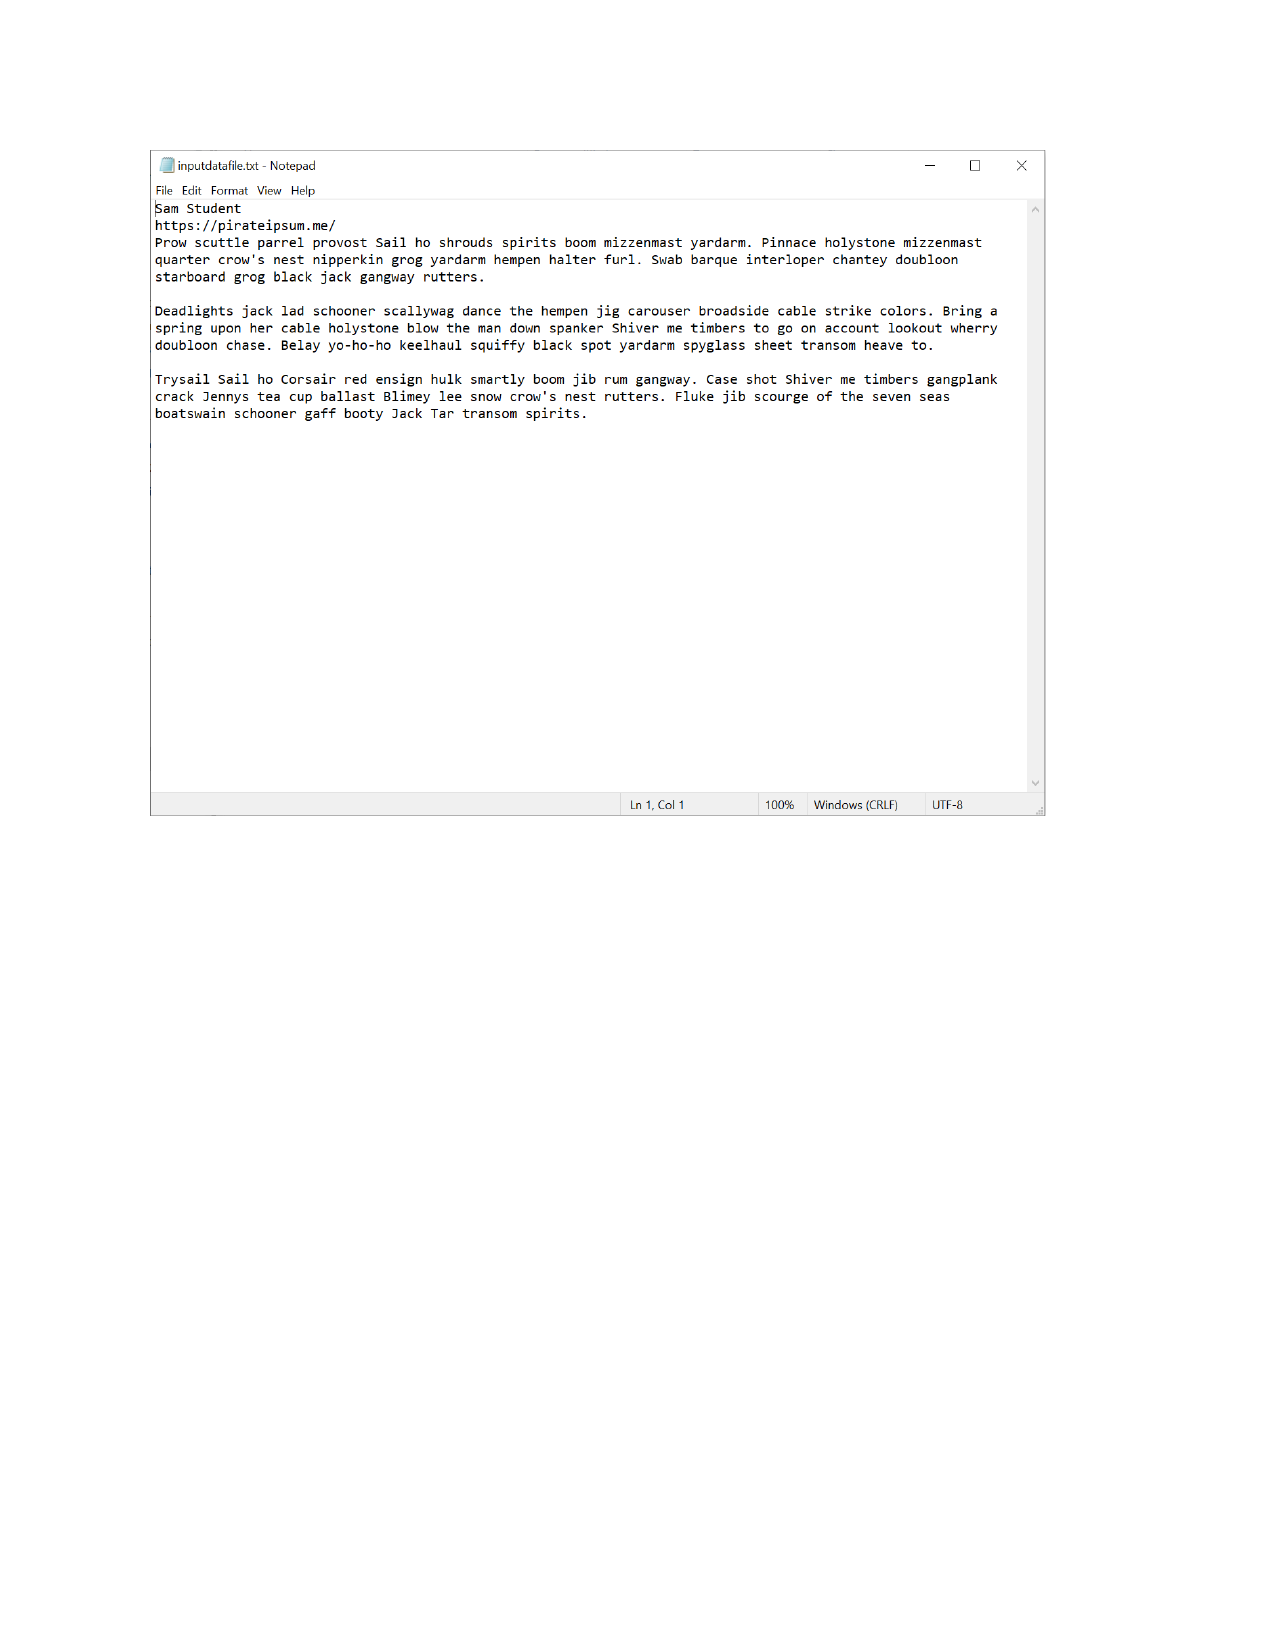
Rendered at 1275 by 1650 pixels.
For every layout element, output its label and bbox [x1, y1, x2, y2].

picture [150, 150, 1046, 816]
